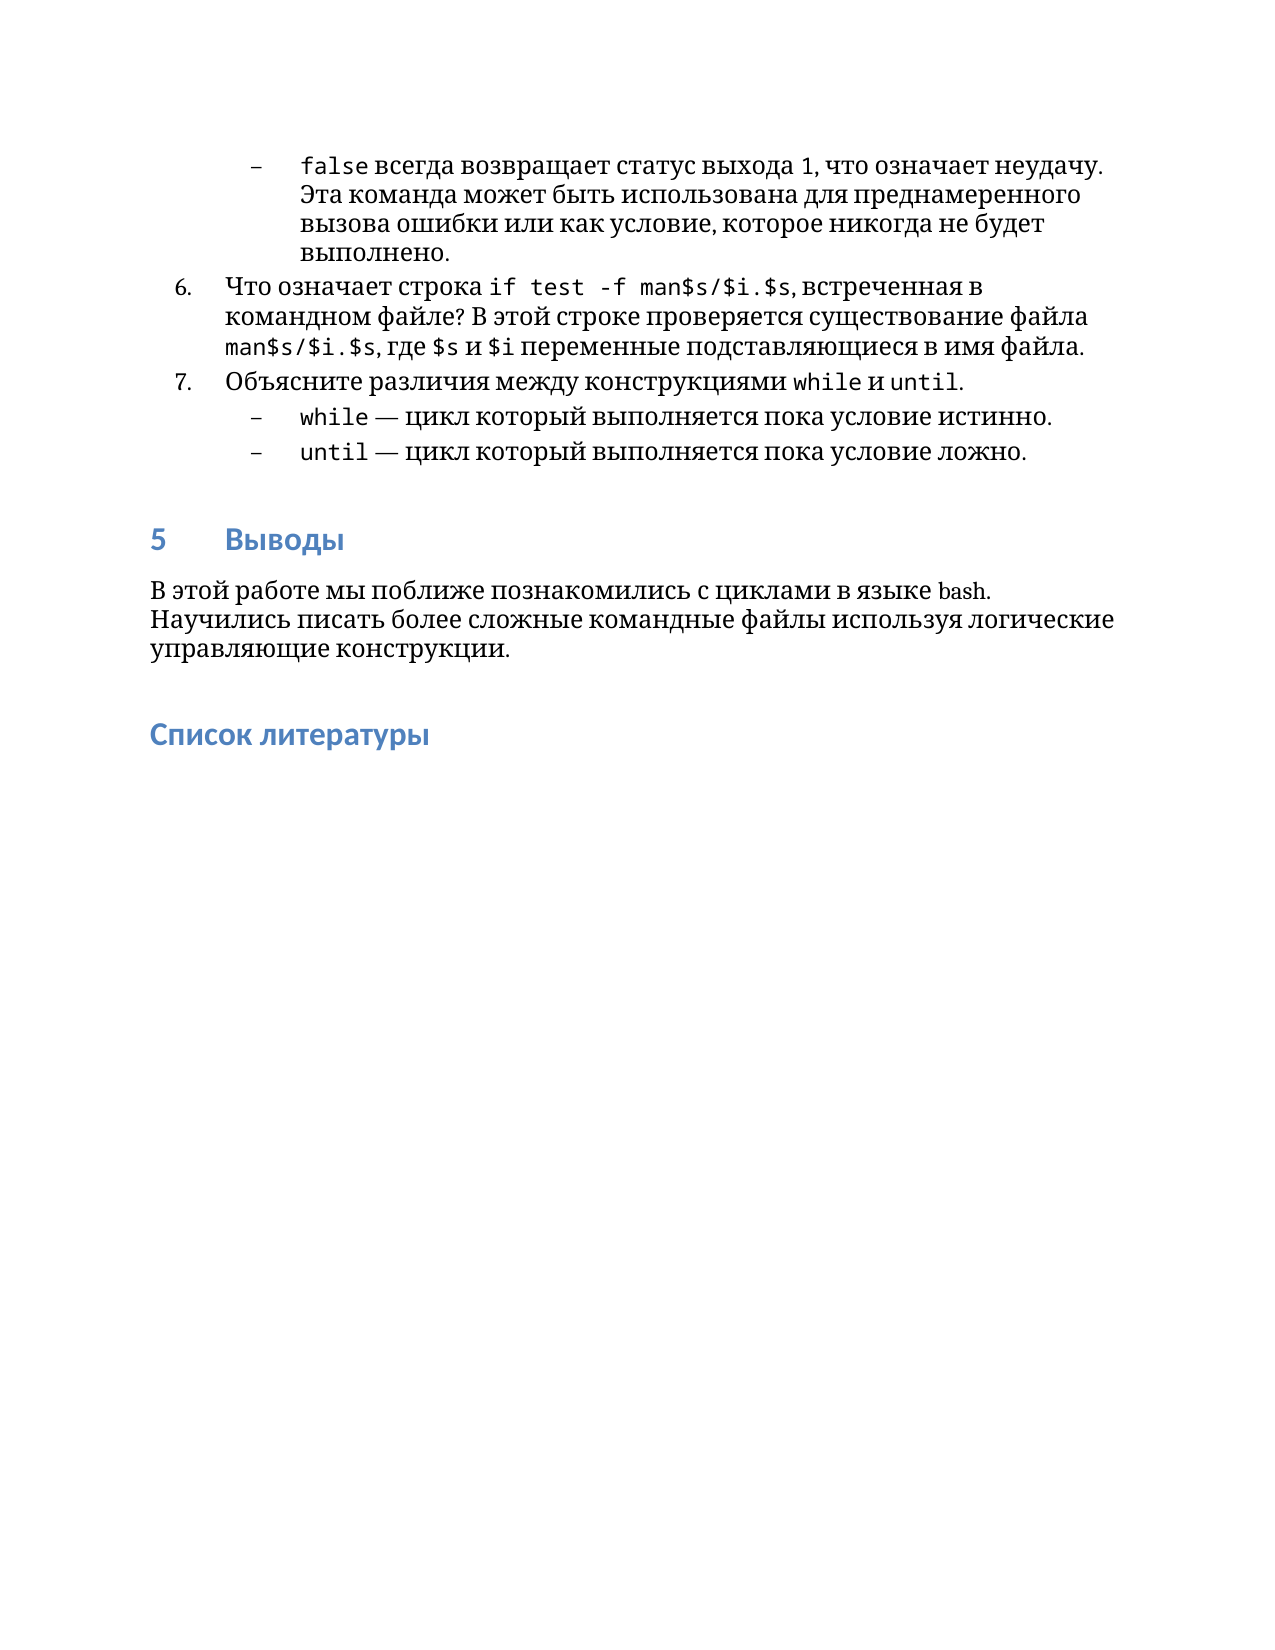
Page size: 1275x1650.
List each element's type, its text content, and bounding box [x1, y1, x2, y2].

subtitle 5 Выводы [150, 517, 1125, 558]
list while — цикл который выполняется пока условие истинно. [250, 401, 1125, 432]
list until — цикл который выполняется пока условие ложно. [250, 436, 1125, 467]
list false всегда возвращает статус выхода 1, что означает неудачу. Эта команда может быть использована для преднамеренного вызова ошибки или как условие, которое никогда не будет выполнено. [250, 150, 1125, 267]
subtitle Список литературы [150, 713, 1125, 754]
list Объясните различия между конструкциями while и until. [175, 366, 1125, 397]
list Что означает строка if test -f man$s/$i.$s, встреченная в командном файле? В этой строке проверяется существование файла man$s/$i.$s, где $s и $i переменные подставляющиеся в имя файла. [175, 271, 1125, 362]
text В этой работе мы поближе познакомились с циклами в языке bash. Научились писать более сложные командные файлы используя логические управляющие конструкции. [150, 577, 1125, 663]
